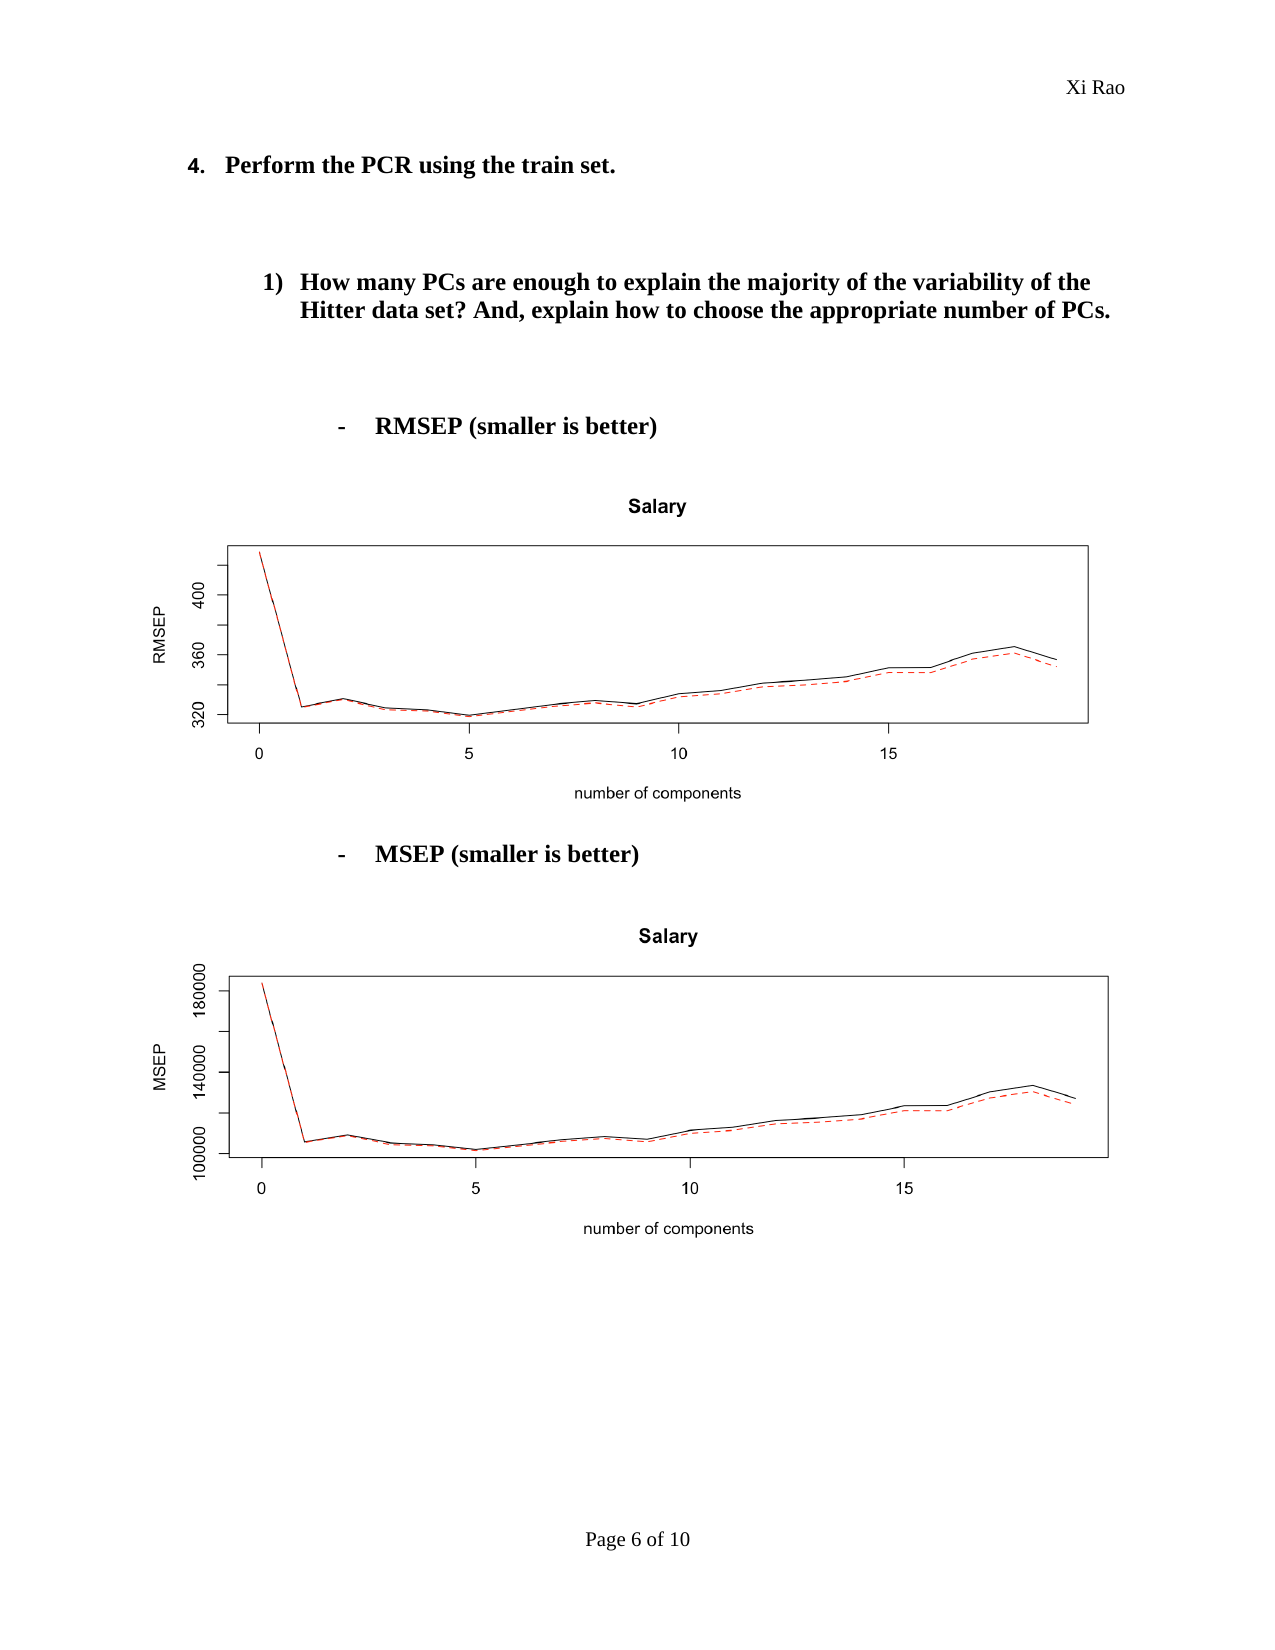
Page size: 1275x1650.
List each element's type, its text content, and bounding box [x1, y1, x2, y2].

list How many PCs are enough to explain the majority of the variability of the Hitter data set? And, explain how to choose the appropriate number of PCs. [262, 267, 1125, 324]
picture [150, 896, 1125, 1248]
list MSEP (smaller is better) [337, 839, 1125, 868]
list RMSEP (smaller is better) [337, 411, 1125, 440]
list Perform the PCR using the train set. [187, 150, 1125, 179]
picture [150, 469, 1125, 810]
